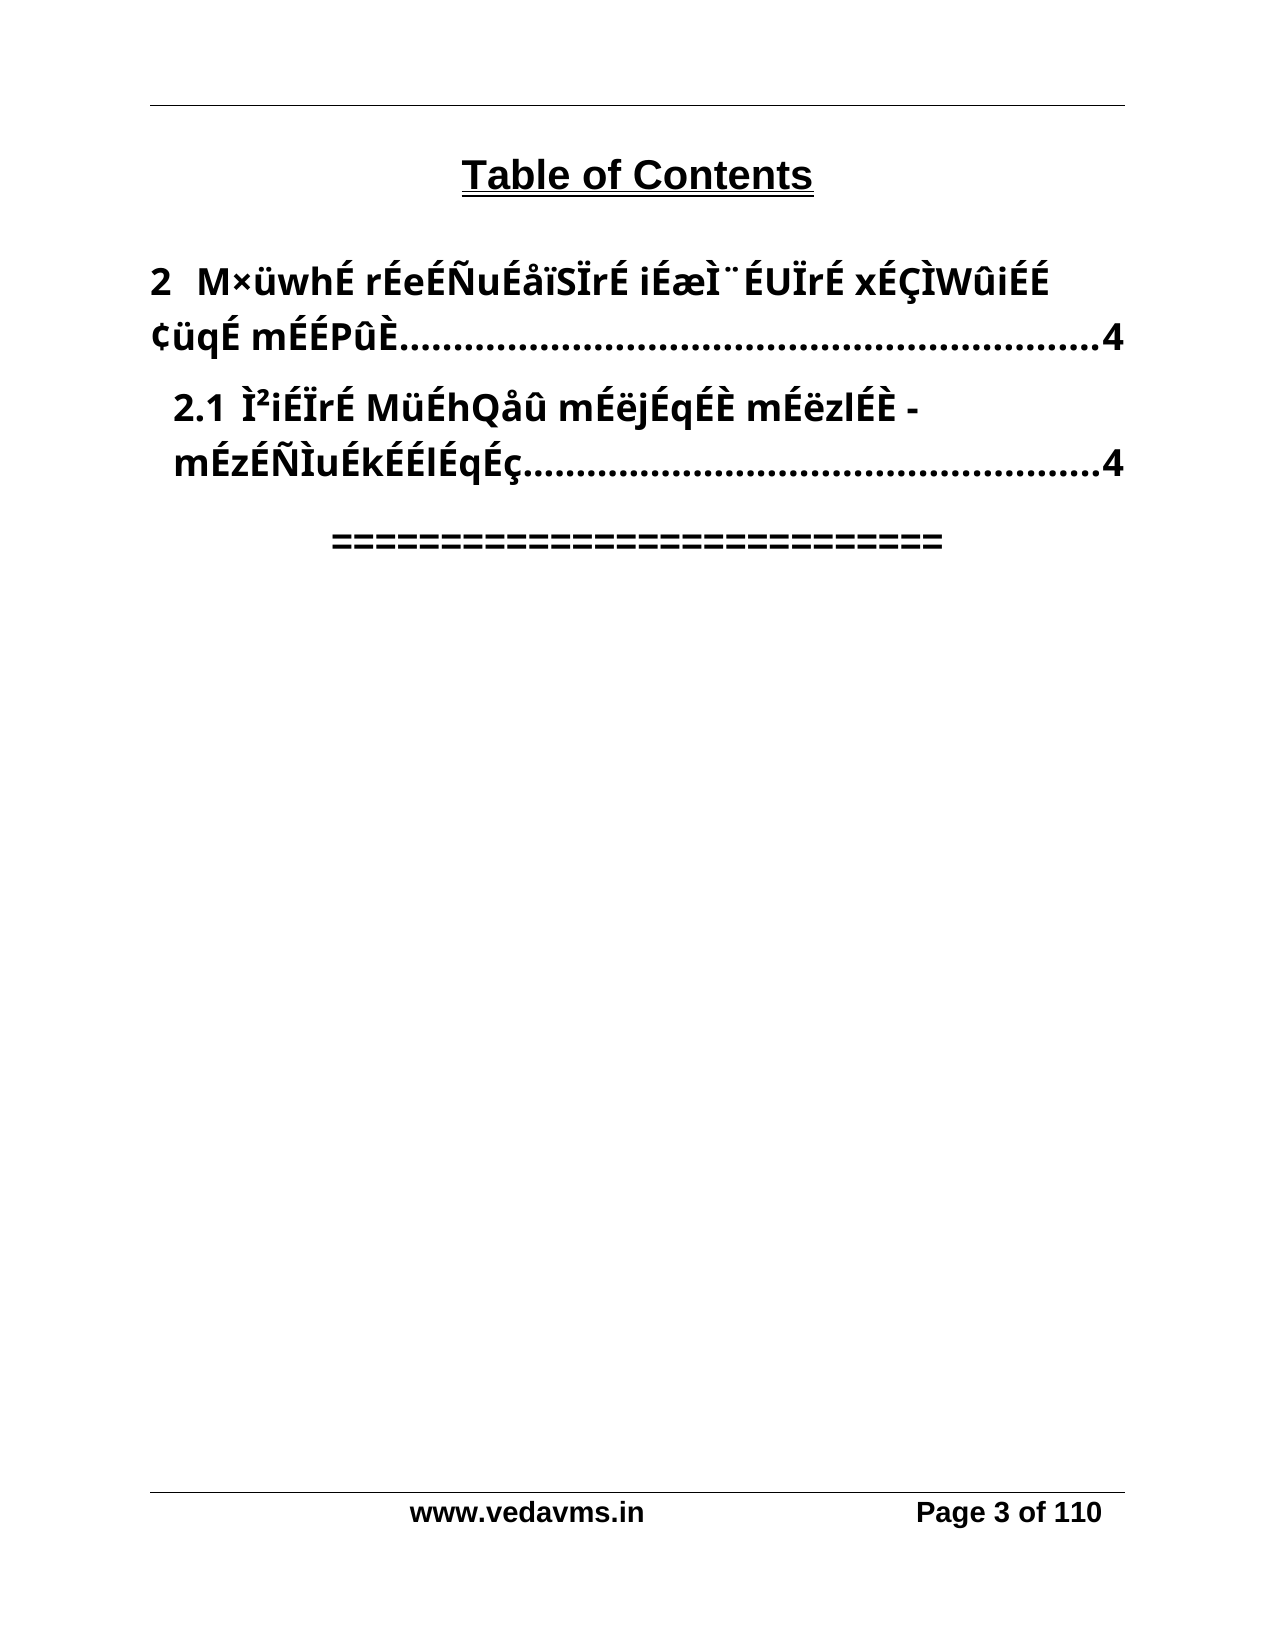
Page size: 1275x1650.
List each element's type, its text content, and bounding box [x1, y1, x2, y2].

text 2.1 Ì²iÉÏrÉ MüÉhQåû mÉëjÉqÉÈ mÉëzlÉÈ - mÉzÉÑÌuÉkÉÉlÉqÉç 4 [173, 382, 1125, 488]
subtitle Table of Contents [150, 150, 1124, 198]
text ============================ [150, 519, 1124, 562]
text 2 M×üwhÉ rÉeÉÑuÉåïSÏrÉ iÉæÌ¨ÉUÏrÉ xÉÇÌWûiÉÉ ¢üqÉ mÉÉPûÈ 4 [150, 255, 1125, 361]
